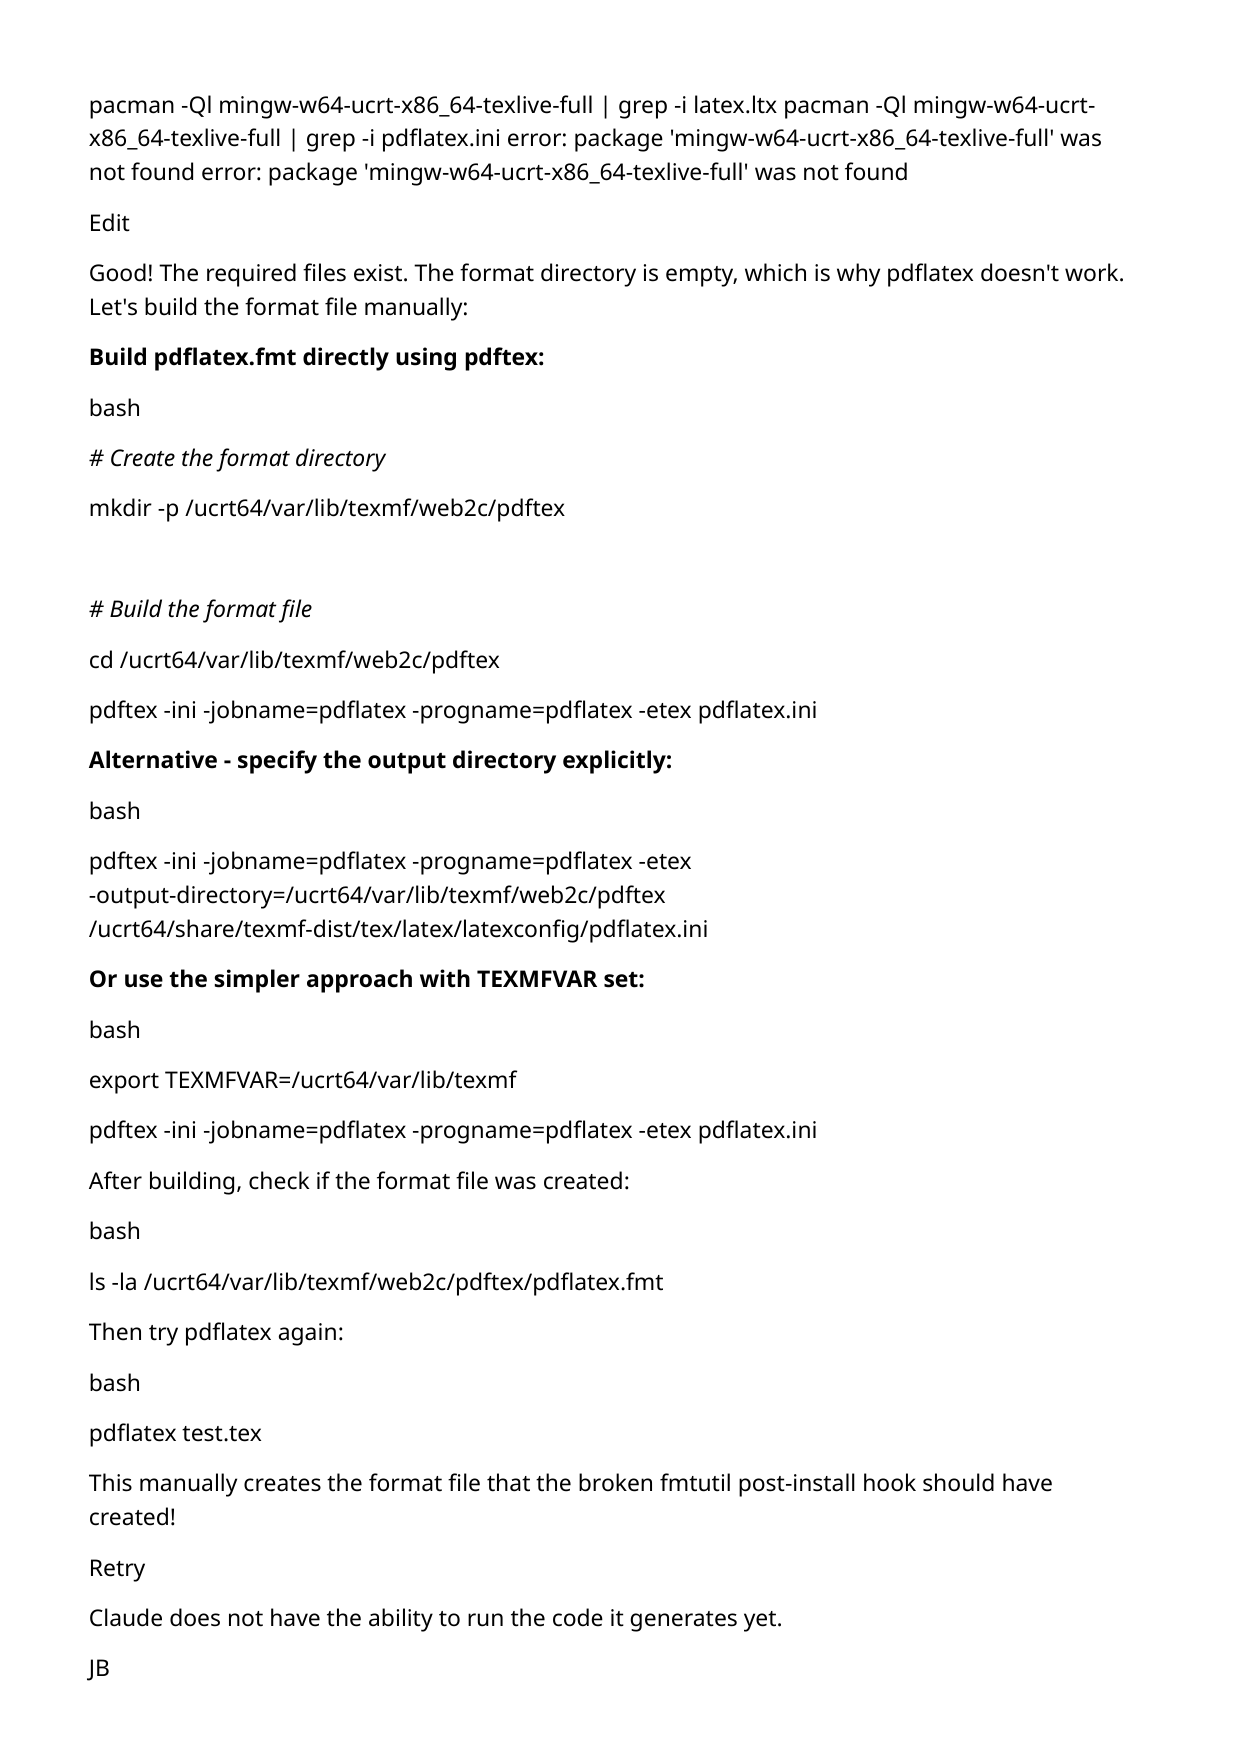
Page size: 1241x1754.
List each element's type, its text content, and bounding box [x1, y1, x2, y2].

text pdftex -ini -jobname=pdflatex -progname=pdflatex -etex pdflatex.ini [89, 694, 1137, 725]
text After building, check if the format file was created: [89, 1165, 1137, 1196]
text This manually creates the format file that the broken fmtutil post-install hook should have created! [89, 1467, 1137, 1532]
text Claude does not have the ability to run the code it generates yet. [89, 1602, 1137, 1633]
text bash [89, 1014, 1137, 1045]
text bash [89, 1215, 1137, 1247]
text Alternative - specify the output directory explicitly: [89, 744, 1137, 776]
text bash [89, 795, 1137, 826]
text pdftex -ini -jobname=pdflatex -progname=pdflatex -etex pdflatex.ini [89, 1114, 1137, 1146]
text Retry [89, 1552, 1137, 1583]
text pdflatex test.tex [89, 1417, 1137, 1448]
text Edit [89, 207, 1137, 238]
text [89, 89, 1137, 187]
text Then try pdflatex again: [89, 1316, 1137, 1347]
text Good! The required files exist. The format directory is empty, which is why pdflatex doesn't work. Let's build the format file manually: [89, 257, 1137, 322]
text # Build the format file [89, 593, 1137, 624]
text export TEXMFVAR=/ucrt64/var/lib/texmf [89, 1064, 1137, 1095]
text bash [89, 392, 1137, 423]
text Or use the simpler approach with TEXMFVAR set: [89, 963, 1137, 994]
text cd /ucrt64/var/lib/texmf/web2c/pdftex [89, 644, 1137, 675]
text bash [89, 1367, 1137, 1398]
text # Create the format directory [89, 442, 1137, 473]
text ls -la /ucrt64/var/lib/texmf/web2c/pdftex/pdflatex.fmt [89, 1266, 1137, 1297]
text Build pdflatex.fmt directly using pdftex: [89, 341, 1137, 372]
text pdftex -ini -jobname=pdflatex -progname=pdflatex -etex -output-directory=/ucrt64/var/lib/texmf/web2c/pdftex /ucrt64/share/texmf-dist/tex/latex/latexconfig/pdflatex.ini [89, 845, 1137, 944]
text mkdir -p /ucrt64/var/lib/texmf/web2c/pdftex [89, 492, 1137, 524]
text JB [89, 1652, 1137, 1684]
